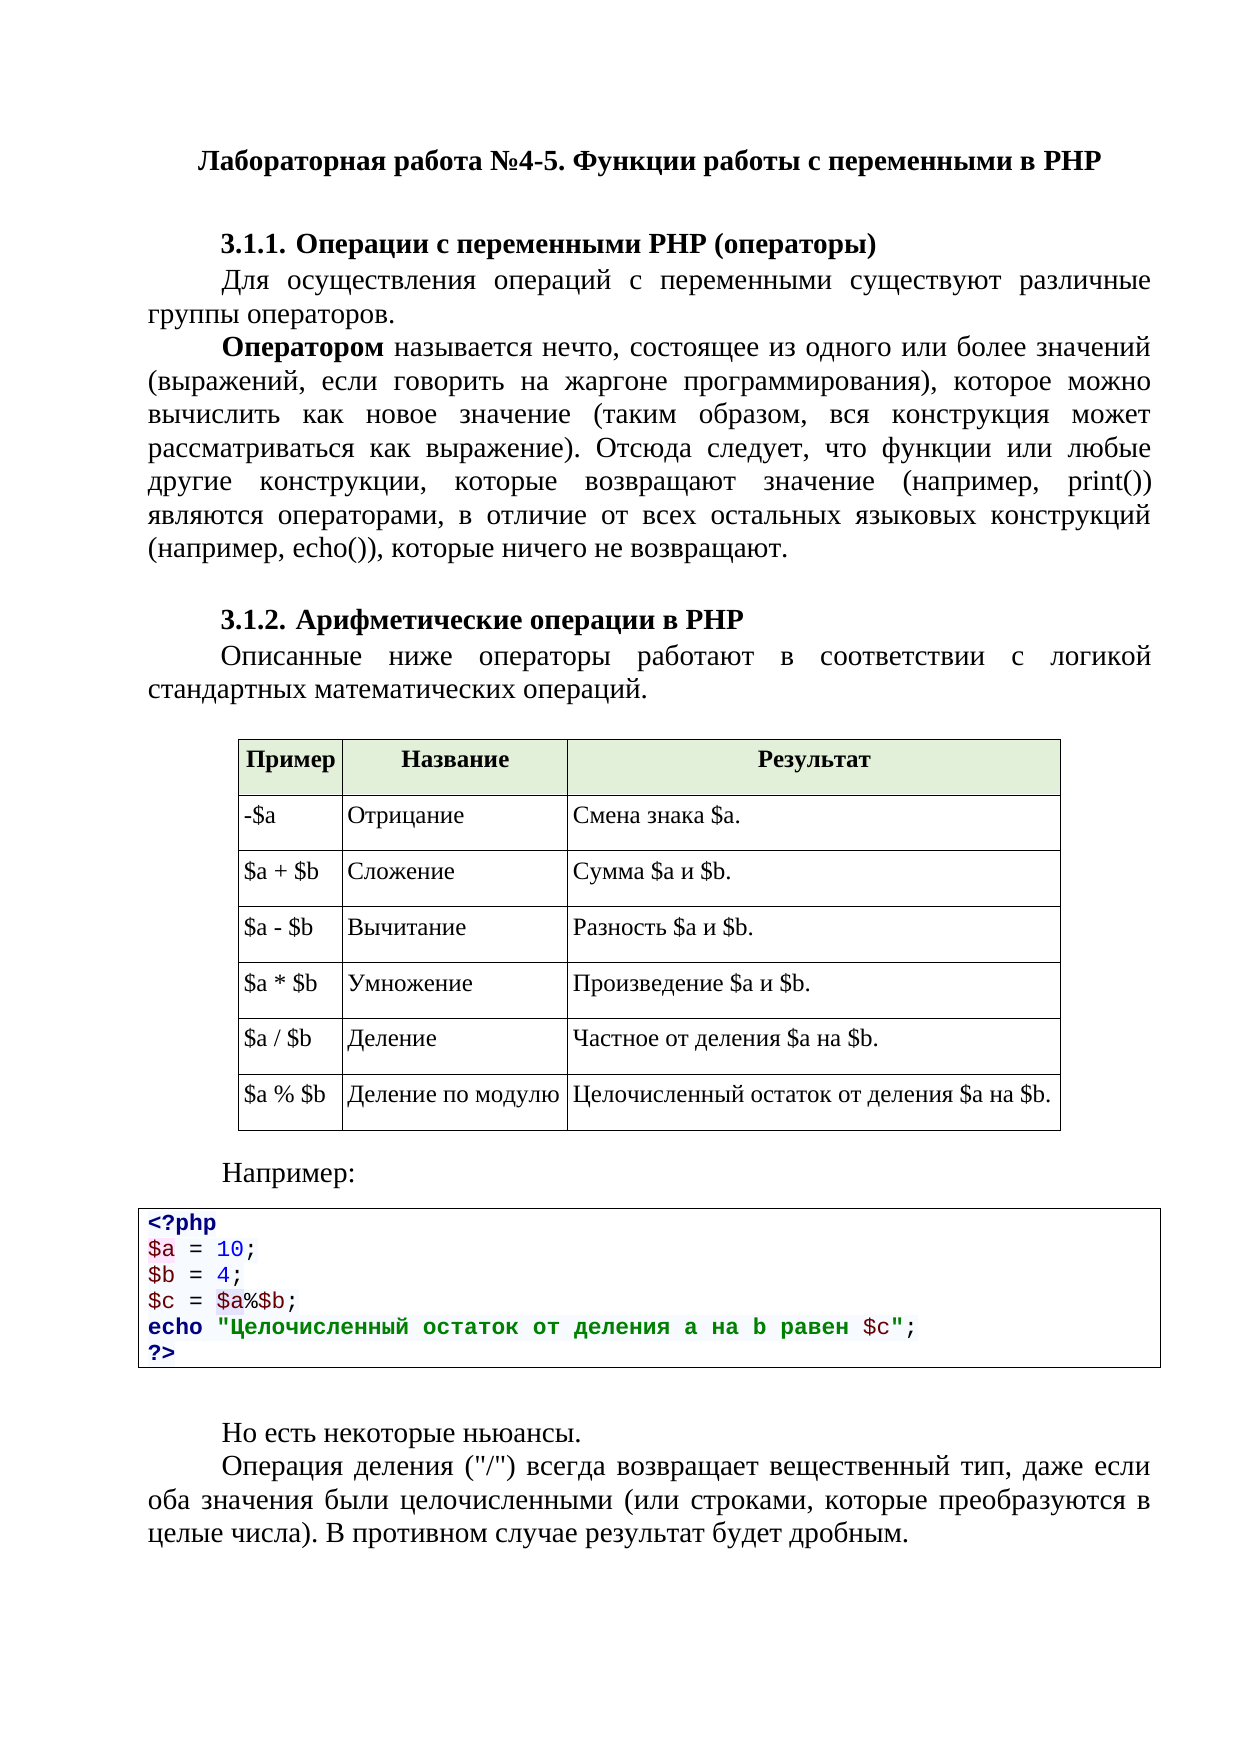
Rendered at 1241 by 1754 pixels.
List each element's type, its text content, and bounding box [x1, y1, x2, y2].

table_header Результат [568, 740, 1060, 794]
subtitle Операции с переменными PHP (операторы) [220, 226, 1152, 260]
subtitle Лабораторная работа №4-5. Функции работы с переменными в PHP [148, 143, 1152, 177]
table_cell Отрицание [343, 796, 567, 850]
text Но есть некоторые ньюансы. [148, 1415, 1152, 1448]
text <?php $a = 10; $b = 4; $c = $a%$b; echo "Целочисленный остаток от деления a на b равен $c"; ?> [139, 1209, 1160, 1367]
text Описанные ниже операторы работают в соответствии с логикой стандартных математических операций. [148, 638, 1152, 705]
text Например: [148, 1156, 1152, 1189]
table_cell Сумма $a и $b. [568, 851, 1060, 906]
table_header Пример [239, 740, 342, 794]
table_cell Вычитание [343, 907, 567, 962]
text Оператором называется нечто, состоящее из одного или более значений (выражений, если говорить на жаргоне программирования), которое можно вычислить как новое значение (таким образом, вся конструкция может рассматриваться как выражение). Отсюда следует, что функции или любые другие конструкции, которые возвращают значение (например, print()) являются операторами, в отличие от всех остальных языковых конструкций (например, echo()), которые ничего не возвращают. [148, 329, 1152, 564]
table_cell Произведение $a и $b. [568, 963, 1060, 1018]
table_cell $a % $b [239, 1075, 342, 1129]
text Для осуществления операций с переменными существуют различные группы операторов. [148, 262, 1152, 329]
table_cell Сложение [343, 851, 567, 906]
text Операция деления ("/") всегда возвращает вещественный тип, даже если оба значения были целочисленными (или строками, которые преобразуются в целые числа). В противном случае результат будет дробным. [148, 1448, 1152, 1549]
table_header Название [343, 740, 567, 794]
table_cell $a + $b [239, 851, 342, 906]
table_cell Целочисленный остаток от деления $a на $b. [568, 1075, 1060, 1129]
table_cell Разность $a и $b. [568, 907, 1060, 962]
table_cell $a * $b [239, 963, 342, 1018]
subtitle Арифметические операции в PHP [220, 602, 1152, 635]
table_cell Деление [343, 1019, 567, 1074]
table_cell Частное от деления $a на $b. [568, 1019, 1060, 1074]
table_cell Умножение [343, 963, 567, 1018]
table_cell Смена знака $a. [568, 796, 1060, 850]
table_cell $a - $b [239, 907, 342, 962]
table_cell $a / $b [239, 1019, 342, 1074]
table_cell Деление по модулю [343, 1075, 567, 1129]
table_cell -$a [239, 796, 342, 850]
